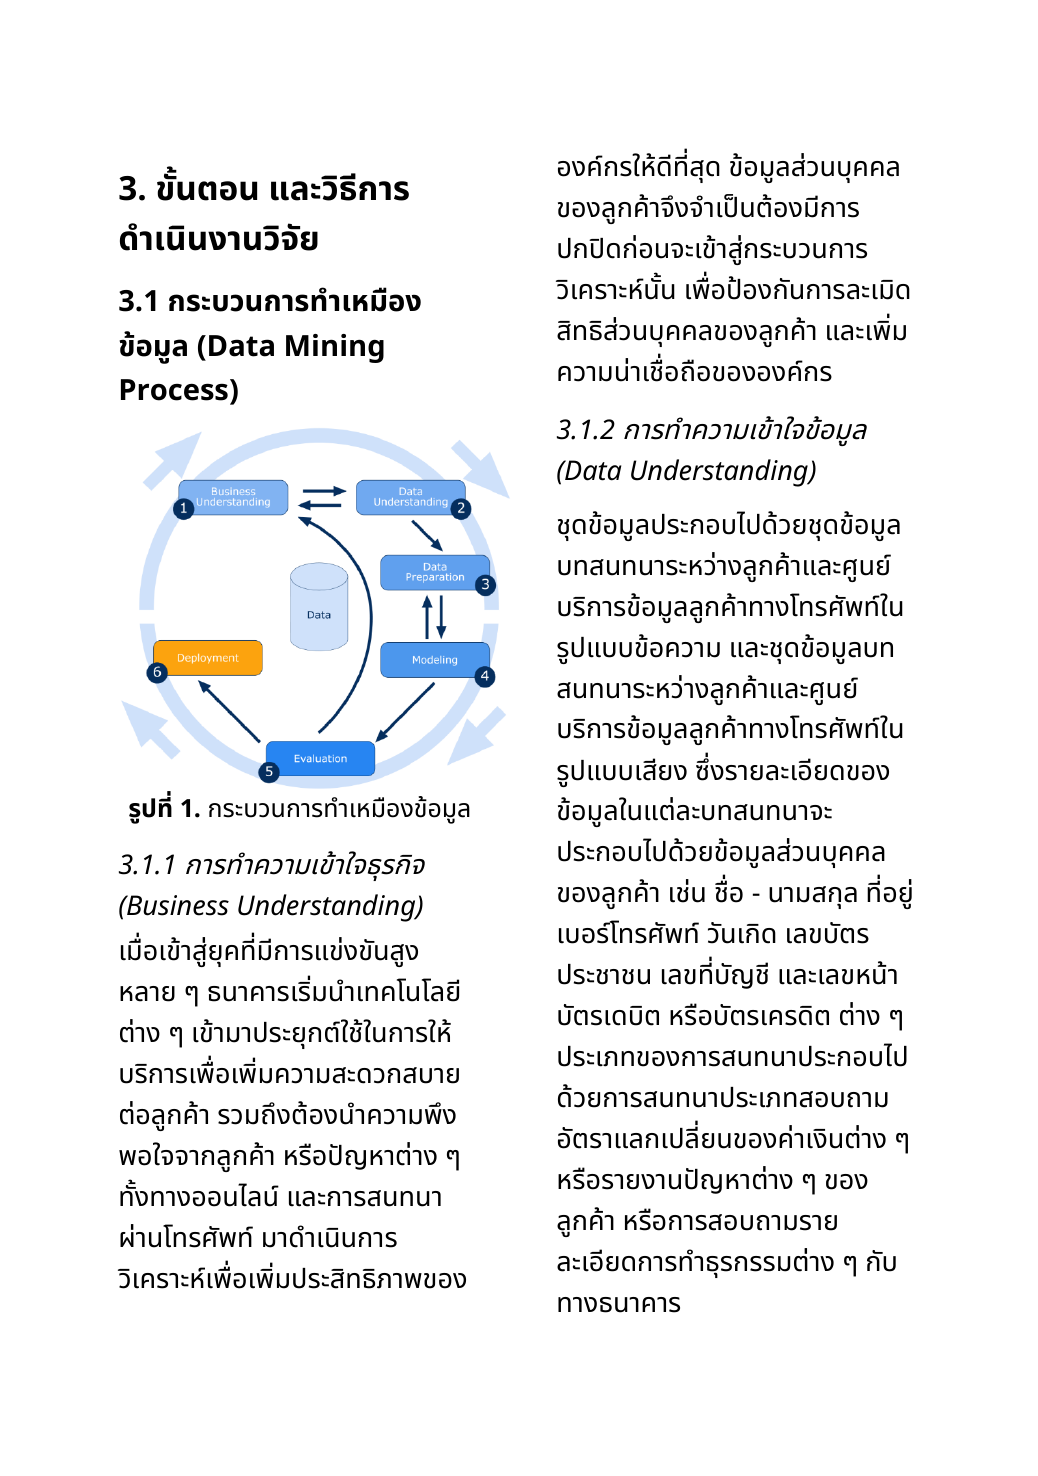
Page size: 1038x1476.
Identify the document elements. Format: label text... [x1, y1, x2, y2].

text 3.1.1 การทำความเข้าใจธุรกิจ (Business Understanding) [118, 846, 481, 923]
picture [118, 426, 514, 791]
text เมื่อเข้าสู่ยุคที่มีการแข่งขันสูง หลาย ๆ ธนาคารเริ่มนำเทคโนโลยีต่าง ๆ เข้ามาประยุกต์ใช้ในการให้บริการเพื่อเพิ่มความสะดวกสบายต่อลูกค้า รวมถึงต้องนำความพึงพอใจจากลูกค้า หรือปัญหาต่าง ๆ ทั้งทางออนไลน์ และการสนทนาผ่านโทรศัพท์ มาดำเนินการวิเคราะห์เพื่อเพิ่มประสิทธิภาพขององค์กรให้ดีที่สุด ข้อมูลส่วนบุคคลของลูกค้าจึงจำเป็นต้องมีการปกปิดก่อนจะเข้าสู่กระบวนการวิเคราะห์นั้น เพื่อป้องกันการละเมิดสิทธิส่วนบุคคลของลูกค้า และเพิ่มความน่าเชื่อถือขององค์กร [118, 932, 481, 1301]
text 3. ขั้นตอน และวิธีการดำเนินงานวิจัย [118, 165, 481, 266]
text รูปที่ 1. กระบวนการทำเหมืองข้อมูล [118, 791, 481, 828]
text 3.1.2 การทำความเข้าใจข้อมูล (Data Understanding) [556, 410, 919, 488]
text 3.1 กระบวนการทำเหมืองข้อมูล (Data Mining Process) [118, 281, 481, 409]
text เมื่อเข้าสู่ยุคที่มีการแข่งขันสูง หลาย ๆ ธนาคารเริ่มนำเทคโนโลยีต่าง ๆ เข้ามาประยุกต์ใช้ในการให้บริการเพื่อเพิ่มความสะดวกสบายต่อลูกค้า รวมถึงต้องนำความพึงพอใจจากลูกค้า หรือปัญหาต่าง ๆ ทั้งทางออนไลน์ และการสนทนาผ่านโทรศัพท์ มาดำเนินการวิเคราะห์เพื่อเพิ่มประสิทธิภาพขององค์กรให้ดีที่สุด ข้อมูลส่วนบุคคลของลูกค้าจึงจำเป็นต้องมีการปกปิดก่อนจะเข้าสู่กระบวนการวิเคราะห์นั้น เพื่อป้องกันการละเมิดสิทธิส่วนบุคคลของลูกค้า และเพิ่มความน่าเชื่อถือขององค์กร [556, 148, 919, 393]
text ชุดข้อมูลประกอบไปด้วยชุดข้อมูลบทสนทนาระหว่างลูกค้าและศูนย์บริการข้อมูลลูกค้าทางโทรศัพท์ในรูปแบบข้อความ และชุดข้อมูลบทสนทนาระหว่างลูกค้าและศูนย์บริการข้อมูลลูกค้าทางโทรศัพท์ในรูปแบบเสียง ซึ่งรายละเอียดของข้อมูลในแต่ละบทสนทนาจะประกอบไปด้วยข้อมูลส่วนบุคคลของลูกค้า เช่น ชื่อ - นามสกุล ที่อยู่ เบอร์โทรศัพท์ วันเกิด เลขบัตรประชาชน เลขที่บัญชี และเลขหน้าบัตรเดบิต หรือบัตรเครดิต ต่าง ๆ ประเภทของการสนทนาประกอบไปด้วยการสนทนาประเภทสอบถามอัตราแลกเปลี่ยนของค่าเงินต่าง ๆ หรือรายงานปัญหาต่าง ๆ ของลูกค้า หรือการสอบถามรายละเอียดการทำธุรกรรมต่าง ๆ กับทางธนาคาร [556, 506, 919, 1324]
